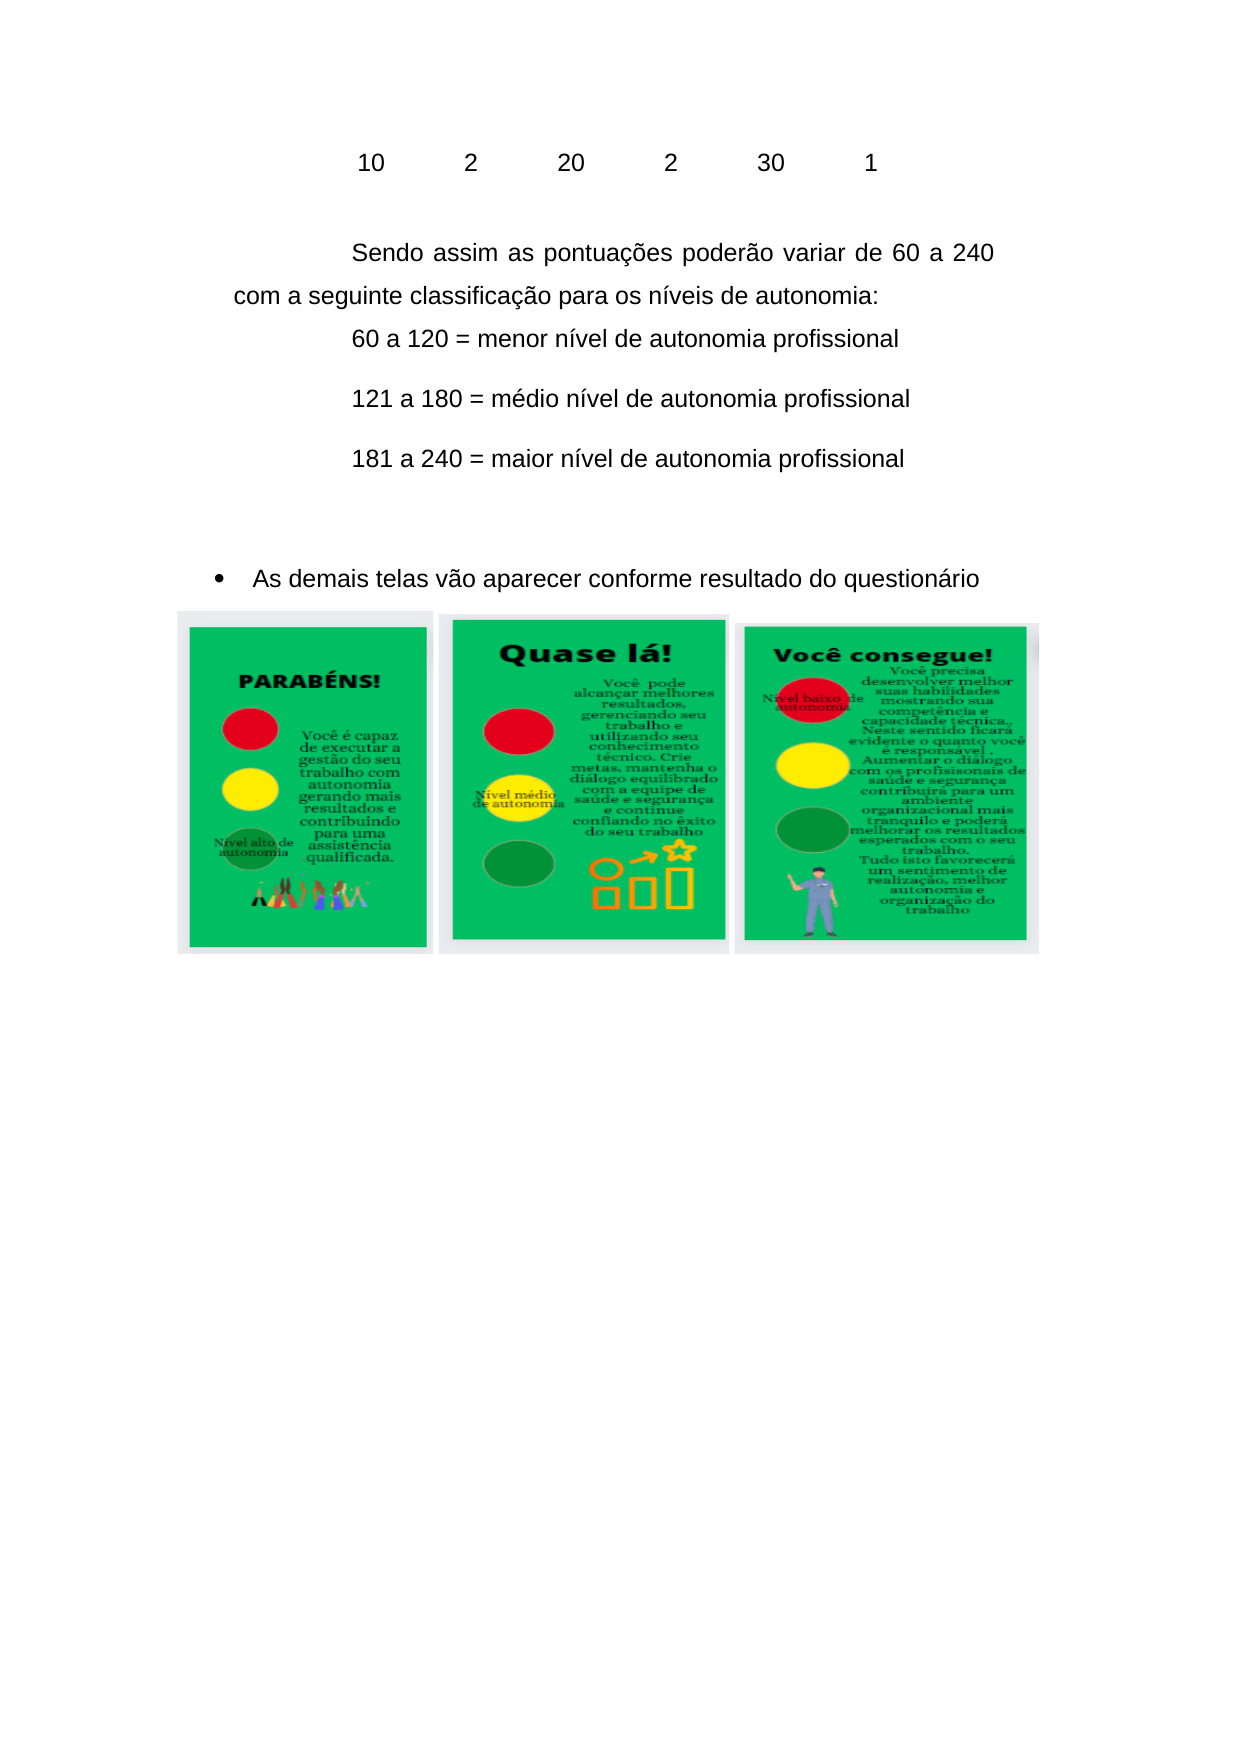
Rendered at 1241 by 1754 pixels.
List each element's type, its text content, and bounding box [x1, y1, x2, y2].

table_cell 2 [621, 148, 721, 195]
list As demais telas vão aparecer conforme resultado do questionário [215, 564, 1063, 592]
picture [734, 623, 1040, 954]
picture [438, 614, 730, 954]
text 60 a 120 = menor nível de autonomia profissional [233, 324, 915, 353]
table_cell 1 [821, 148, 921, 195]
table_cell 30 [721, 148, 821, 195]
table_cell 2 [421, 148, 521, 195]
picture [177, 611, 434, 954]
table_cell 20 [521, 148, 621, 195]
table_cell 10 [321, 148, 421, 195]
text Sendo assim as pontuações poderão variar de 60 a 240 com a seguinte classificação para os níveis de autonomia: [233, 238, 996, 310]
text 121 a 180 = médio nível de autonomia profissional [233, 384, 915, 413]
text 181 a 240 = maior nível de autonomia profissional [233, 444, 915, 473]
